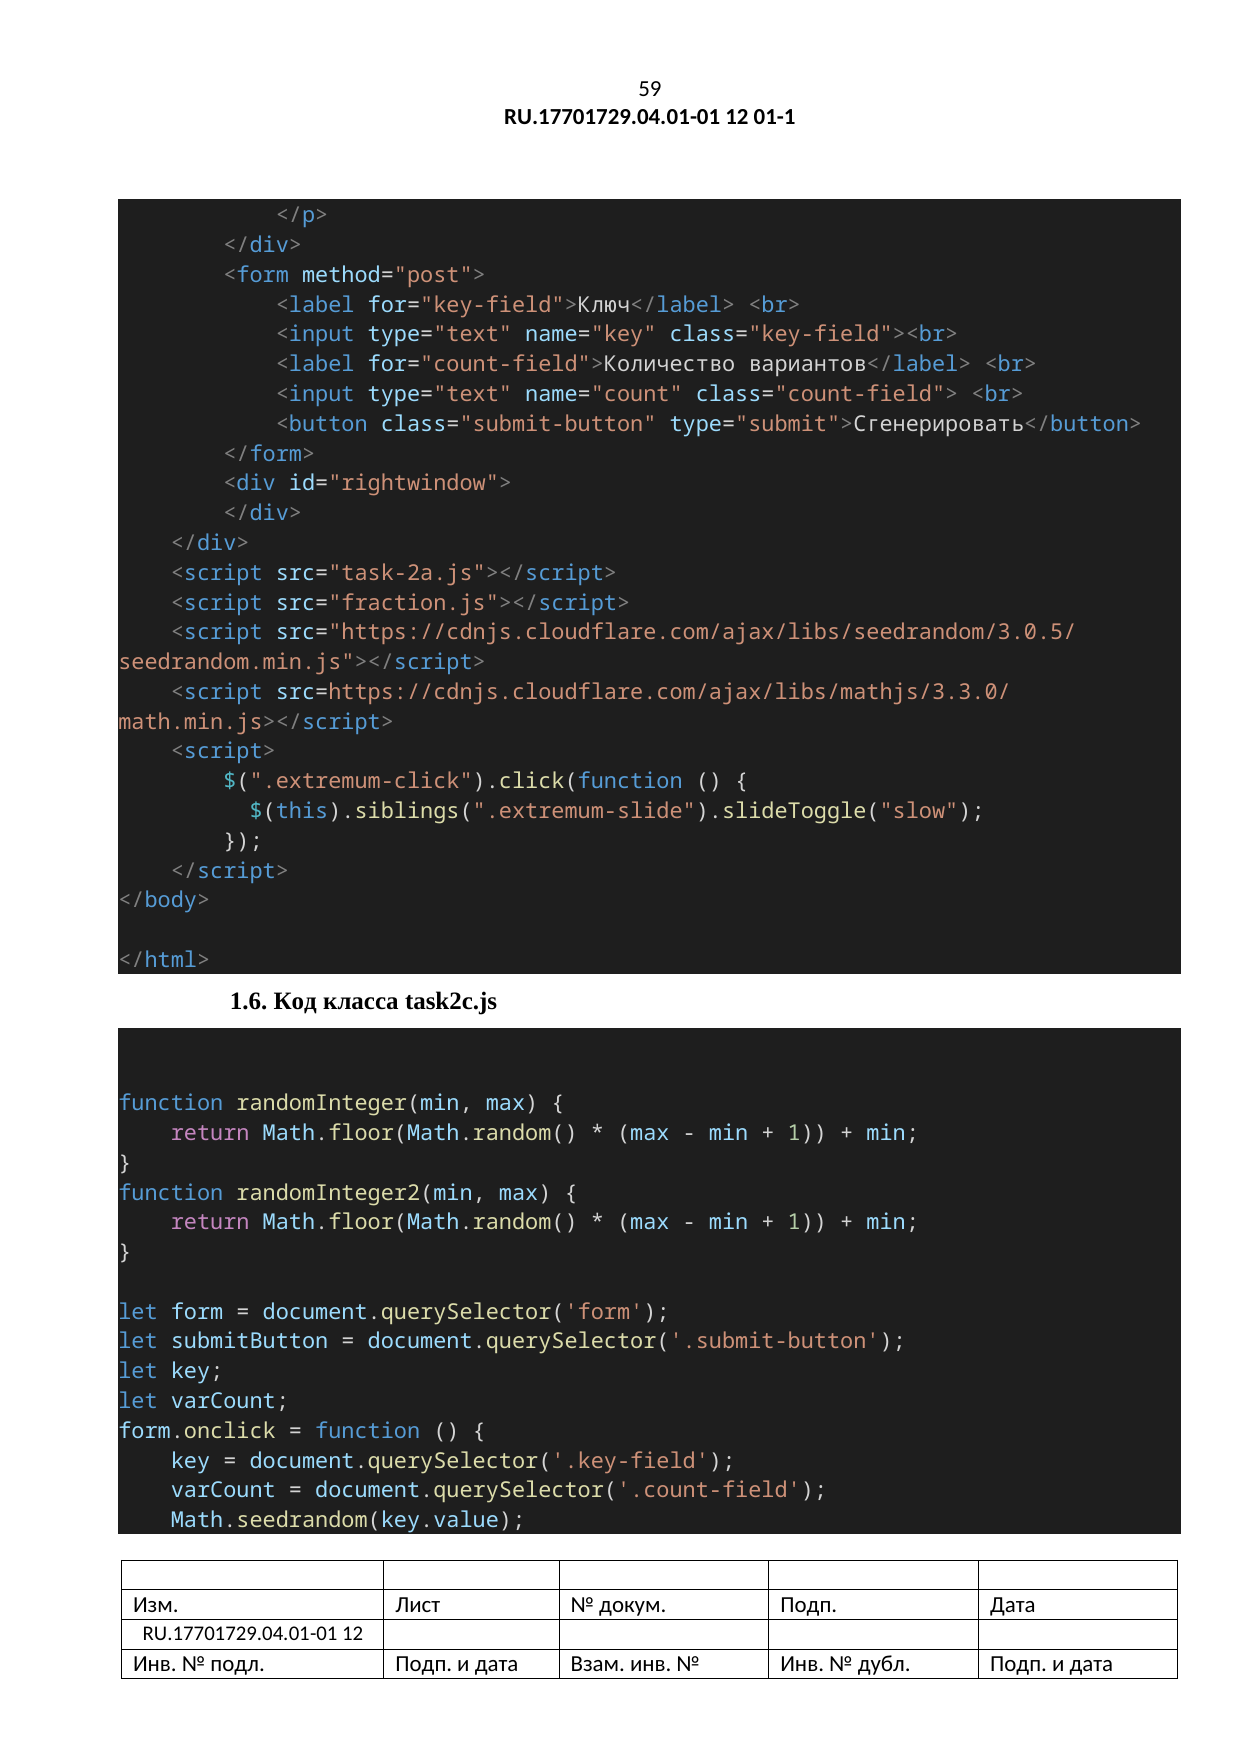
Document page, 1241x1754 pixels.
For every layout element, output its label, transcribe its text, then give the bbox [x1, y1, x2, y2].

text <script src="https://cdnjs.cloudflare.com/ajax/libs/seedrandom/3.0.5/seedrandom.min.js"></script> [118, 616, 1181, 676]
text </p> [118, 199, 1181, 229]
text let submitButton = document.querySelector('.submit-button'); [118, 1326, 1181, 1355]
text </body> [118, 884, 1181, 914]
text } [118, 1147, 1181, 1177]
text <label for="key-field">Ключ</label> <br> [118, 289, 1181, 318]
list 1.6. Код класса task2c.js [229, 986, 1181, 1015]
text return Math.floor(Math.random() * (max - min + 1)) + min; [118, 1117, 1181, 1147]
text form.onclick = function () { [118, 1415, 1181, 1445]
text <div id="rightwindow"> [118, 467, 1181, 497]
text </script> [118, 855, 1181, 884]
text <input type="text" name="key" class="key-field"><br> [118, 318, 1181, 348]
text let key; [118, 1355, 1181, 1385]
text </form> [118, 438, 1181, 467]
text let varCount; [118, 1385, 1181, 1415]
text <script src="task-2a.js"></script> [118, 557, 1181, 587]
text </div> [118, 229, 1181, 259]
text </html> [118, 944, 1181, 974]
text <script src="fraction.js"></script> [118, 587, 1181, 616]
text </div> [118, 527, 1181, 557]
text $(".extremum-click").click(function () { [118, 765, 1181, 795]
text <script> [118, 736, 1181, 765]
text </div> [118, 497, 1181, 527]
text return Math.floor(Math.random() * (max - min + 1)) + min; [118, 1206, 1181, 1236]
text <button class="submit-button" type="submit">Сгенерировать</button> [118, 408, 1181, 438]
text function randomInteger2(min, max) { [118, 1177, 1181, 1206]
text <form method="post"> [118, 259, 1181, 289]
text varCount = document.querySelector('.count-field'); [118, 1474, 1181, 1504]
text <script src=https://cdnjs.cloudflare.com/ajax/libs/mathjs/3.3.0/math.min.js></script> [118, 676, 1181, 736]
text Math.seedrandom(key.value); [118, 1504, 1181, 1534]
text } [118, 1236, 1181, 1266]
text $(this).siblings(".extremum-slide").slideToggle("slow"); [118, 795, 1181, 825]
text function randomInteger(min, max) { [118, 1087, 1181, 1117]
text key = document.querySelector('.key-field'); [118, 1445, 1181, 1474]
text let form = document.querySelector('form'); [118, 1296, 1181, 1326]
text <input type="text" name="count" class="count-field"> <br> [118, 378, 1181, 408]
text <label for="count-field">Количество вариантов</label> <br> [118, 348, 1181, 378]
text }); [118, 825, 1181, 855]
